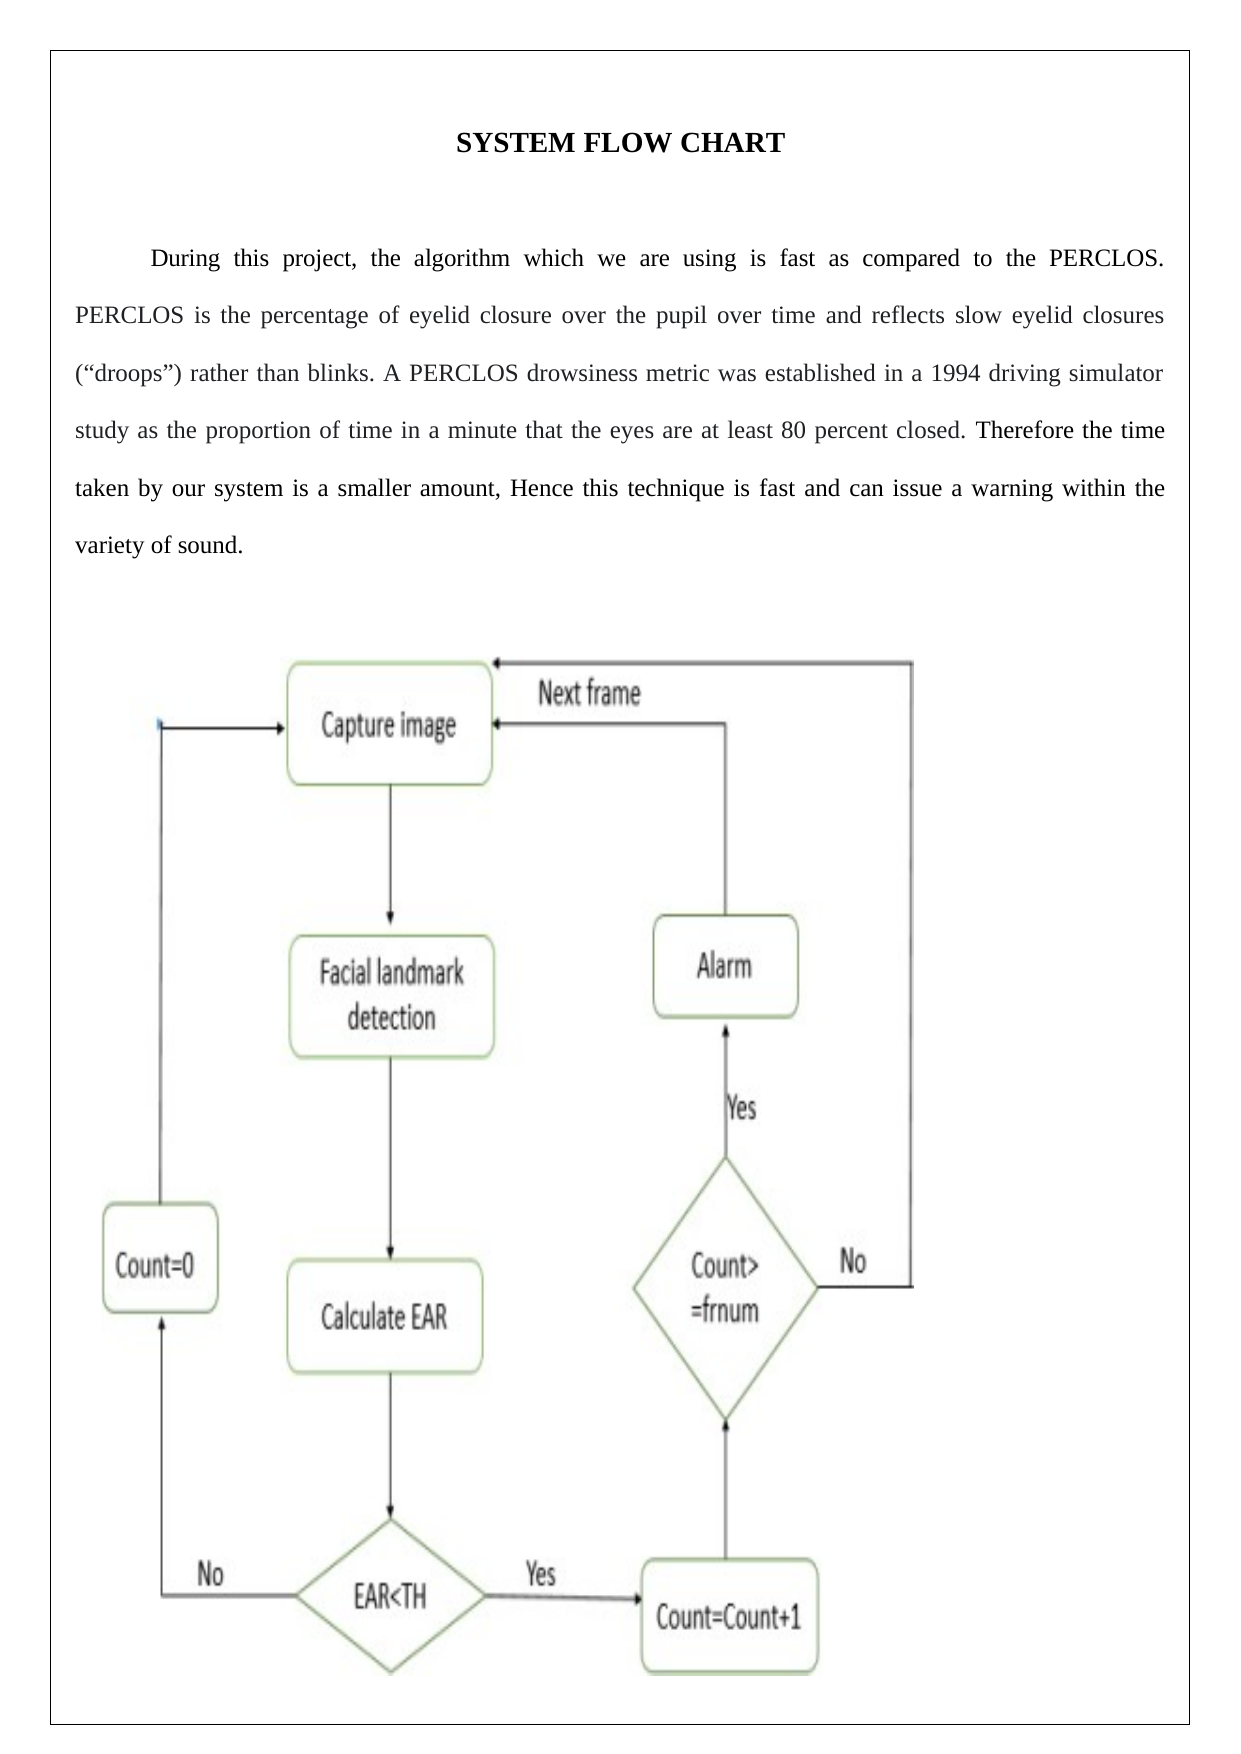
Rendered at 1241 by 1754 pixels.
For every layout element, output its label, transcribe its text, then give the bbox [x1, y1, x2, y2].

picture [101, 656, 914, 1676]
text During this project, the algorithm which we are using is fast as compared to the PERCLOS. PERCLOS is the percentage of eyelid closure over the pupil over time and reflects slow eyelid closures (“droops”) rather than blinks. A PERCLOS drowsiness metric was established in a 1994 driving simulator study as the proportion of time in a minute that the eyes are at least 80 percent closed. Therefore the time taken by our system is a smaller amount, Hence this technique is fast and can issue a warning within the variety of sound. [75, 243, 1165, 559]
subtitle SYSTEM FLOW CHART [241, 125, 999, 159]
